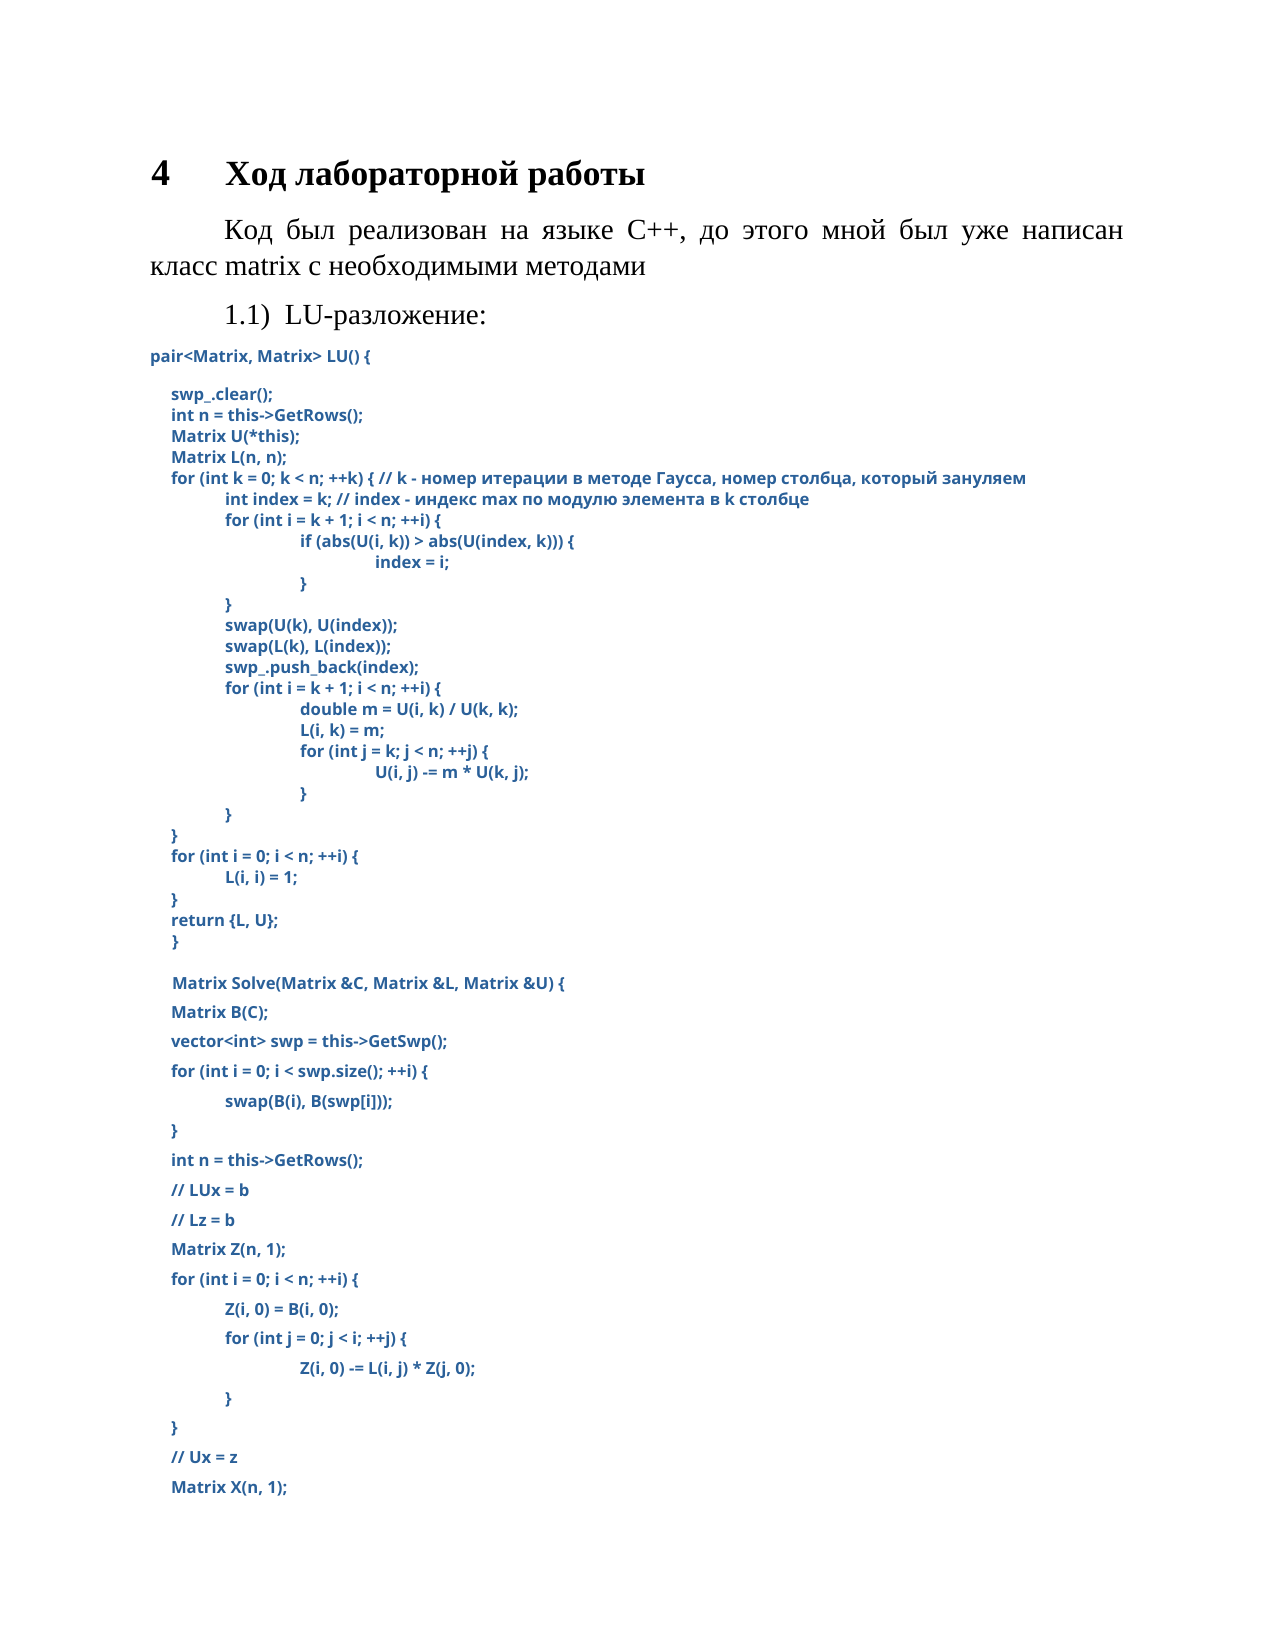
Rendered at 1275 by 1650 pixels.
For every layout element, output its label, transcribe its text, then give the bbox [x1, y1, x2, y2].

text } [171, 825, 1125, 846]
text for (int j = k; j < n; ++j) { [171, 741, 1125, 762]
text U(i, j) -= m * U(k, j); [171, 762, 1125, 783]
text Код был реализован на языке C++, до этого мной был уже написан класс matrix с необходимыми методами [150, 212, 1125, 282]
text index = i; [171, 551, 1125, 572]
text swp_.clear(); [171, 383, 1125, 404]
text for (int i = 0; i < swp.size(); ++i) { [171, 1053, 1125, 1082]
text Matrix X(n, 1); [171, 1468, 1125, 1498]
text } [171, 572, 1125, 593]
text } [171, 593, 1125, 614]
text Matrix L(n, n); [171, 446, 1125, 467]
text } [171, 783, 1125, 804]
text vector<int> swp = this->GetSwp(); [171, 1023, 1125, 1053]
text swap(L(k), L(index)); [171, 636, 1125, 657]
text int n = this->GetRows(); [171, 1142, 1125, 1171]
text for (int i = k + 1; i < n; ++i) { [171, 678, 1125, 699]
text swap(U(k), U(index)); [171, 614, 1125, 636]
text double m = U(i, k) / U(k, k); [171, 699, 1125, 720]
text // LUx = b [171, 1171, 1125, 1201]
text for (int i = k + 1; i < n; ++i) { [171, 509, 1125, 530]
text } [171, 1112, 1125, 1142]
text int index = k; // index - индекс max по модулю элемента в k столбце [171, 488, 1125, 509]
text swp_.push_back(index); [171, 657, 1125, 678]
text pair<Matrix, Matrix> LU() { [150, 345, 1125, 366]
text } [171, 1379, 1125, 1409]
text Z(i, 0) -= L(i, j) * Z(j, 0); [171, 1349, 1125, 1379]
subtitle Ход лабораторной работы [151, 150, 1125, 193]
text Z(i, 0) = B(i, 0); [171, 1290, 1125, 1320]
text for (int j = 0; j < i; ++j) { [171, 1320, 1125, 1349]
text } [171, 804, 1125, 825]
text for (int i = 0; i < n; ++i) { [171, 1261, 1125, 1290]
text // Ux = z [171, 1439, 1125, 1468]
text L(i, i) = 1; [171, 867, 1125, 888]
text for (int i = 0; i < n; ++i) { [171, 846, 1125, 867]
text Matrix Z(n, 1); [171, 1231, 1125, 1261]
text 1.1) LU-разложение: [150, 297, 1125, 330]
text Matrix B(C); [171, 993, 1125, 1023]
text return {L, U}; [171, 909, 1125, 930]
text swap(B(i), B(swp[i])); [171, 1082, 1125, 1112]
text } [171, 1409, 1125, 1439]
text for (int k = 0; k < n; ++k) { // k - номер итерации в методе Гаусса, номер столбца, который зануляем [171, 467, 1125, 488]
text L(i, k) = m; [171, 720, 1125, 741]
text int n = this->GetRows(); [171, 404, 1125, 425]
text Matrix Solve(Matrix &C, Matrix &L, Matrix &U) { [172, 972, 1125, 993]
text Matrix U(*this); [171, 425, 1125, 446]
text // Lz = b [171, 1201, 1125, 1231]
text if (abs(U(i, k)) > abs(U(index, k))) { [171, 530, 1125, 551]
text } [171, 888, 1125, 909]
text } [172, 930, 1125, 951]
